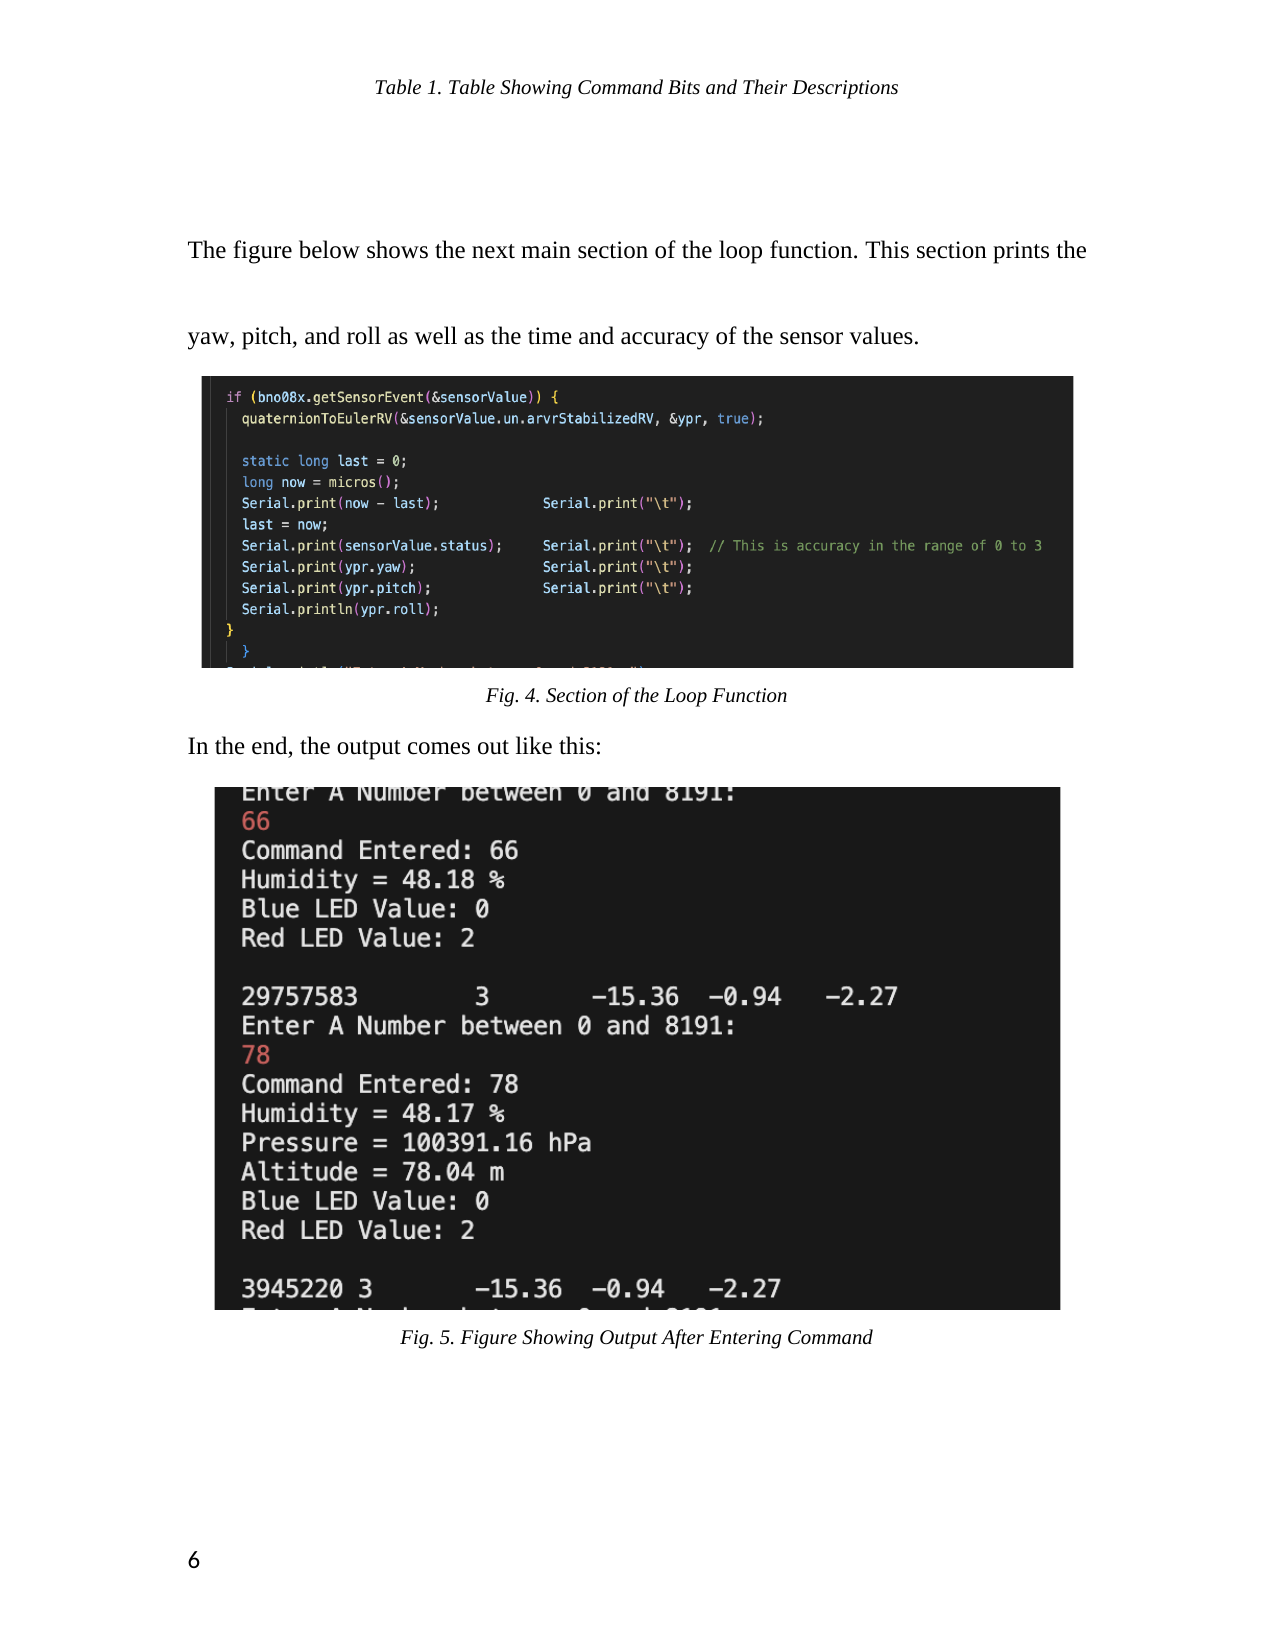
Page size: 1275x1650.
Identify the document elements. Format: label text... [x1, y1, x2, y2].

picture [214, 787, 1061, 1310]
text Fig. 4. Section of the Loop Function [187, 683, 1087, 707]
text In the end, the output comes out like this: [187, 731, 1087, 760]
text Fig. 5. Figure Showing Output After Entering Command [187, 1325, 1087, 1349]
picture [201, 376, 1074, 668]
text Table 1. Table Showing Command Bits and Their Descriptions [187, 75, 1087, 99]
text The figure below shows the next main section of the loop function. This section prints the yaw, pitch, and roll as well as the time and accuracy of the sensor values. [187, 235, 1087, 350]
